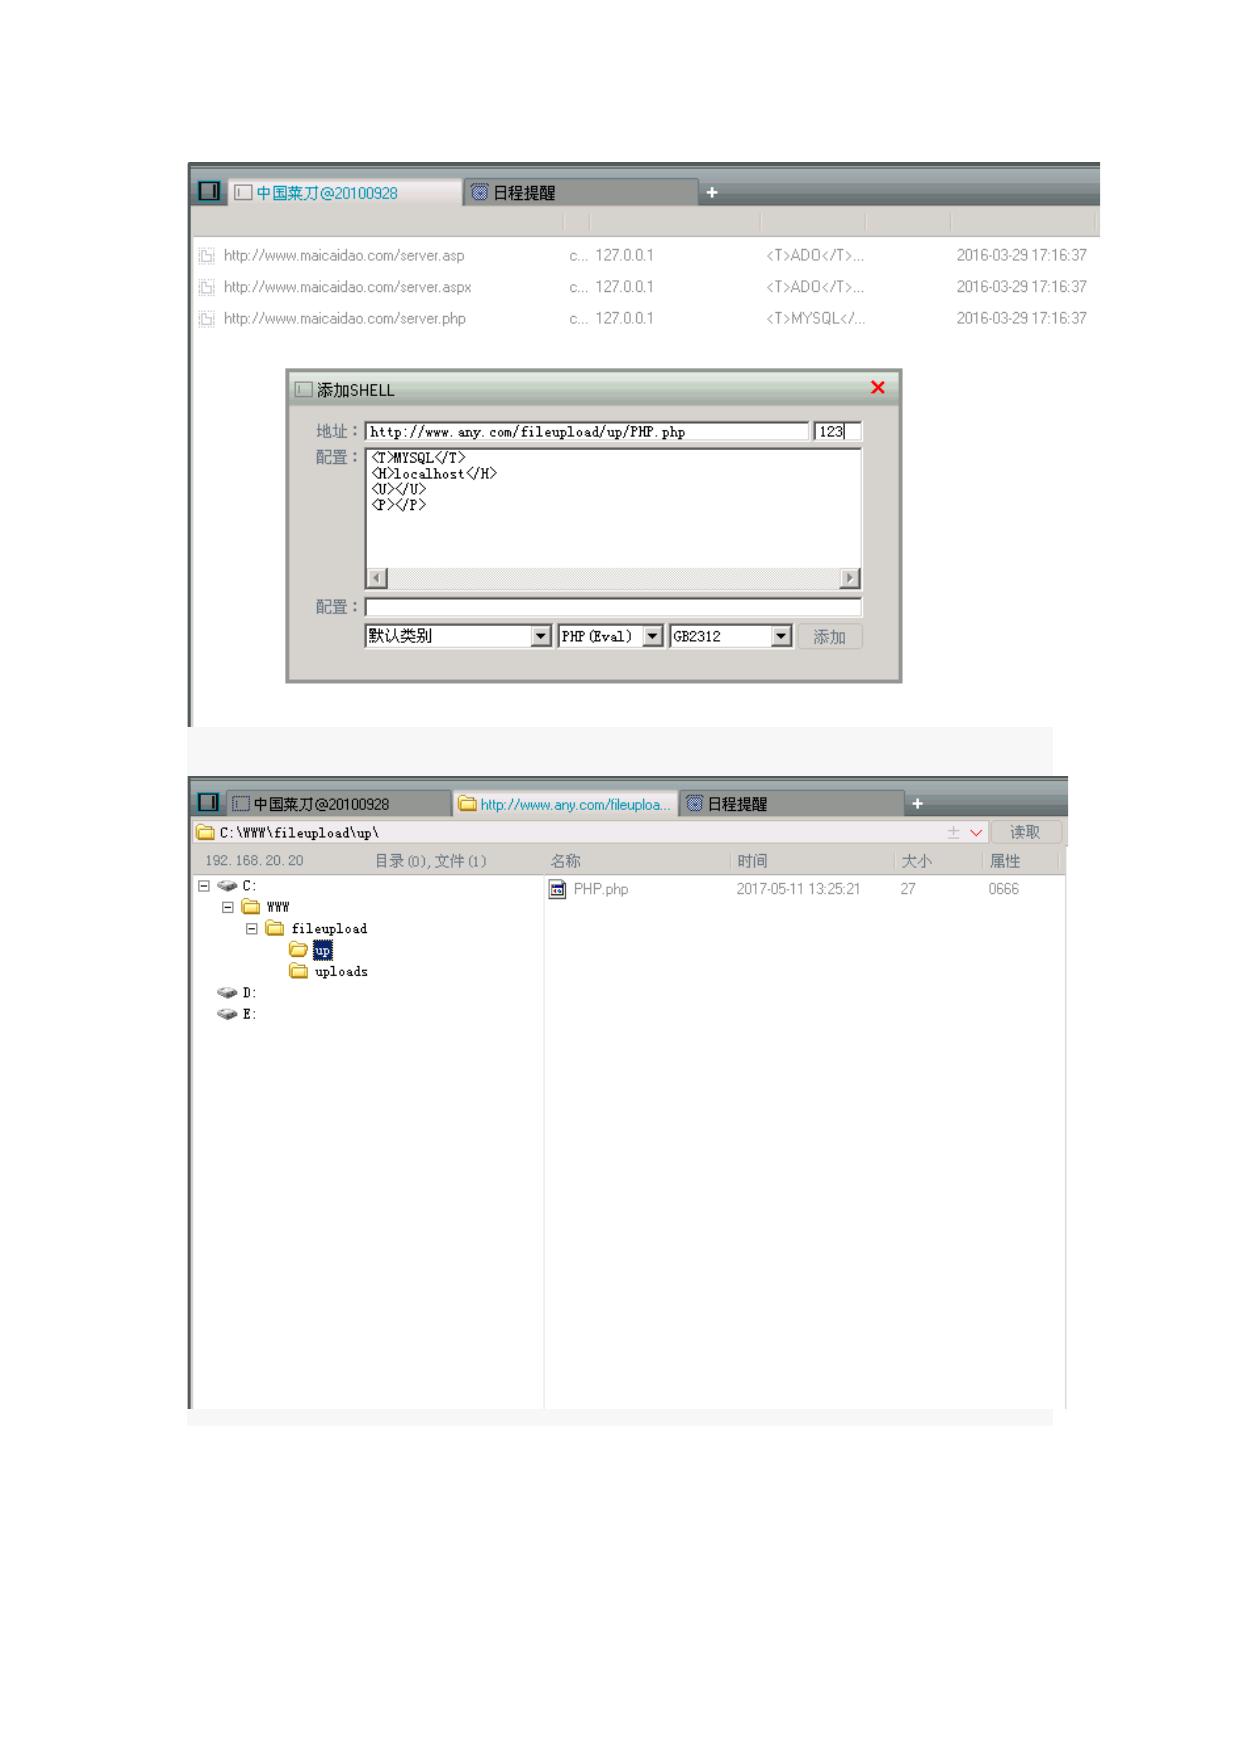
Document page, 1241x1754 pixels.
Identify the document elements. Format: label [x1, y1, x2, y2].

picture [187, 776, 1069, 1409]
picture [187, 162, 1100, 727]
